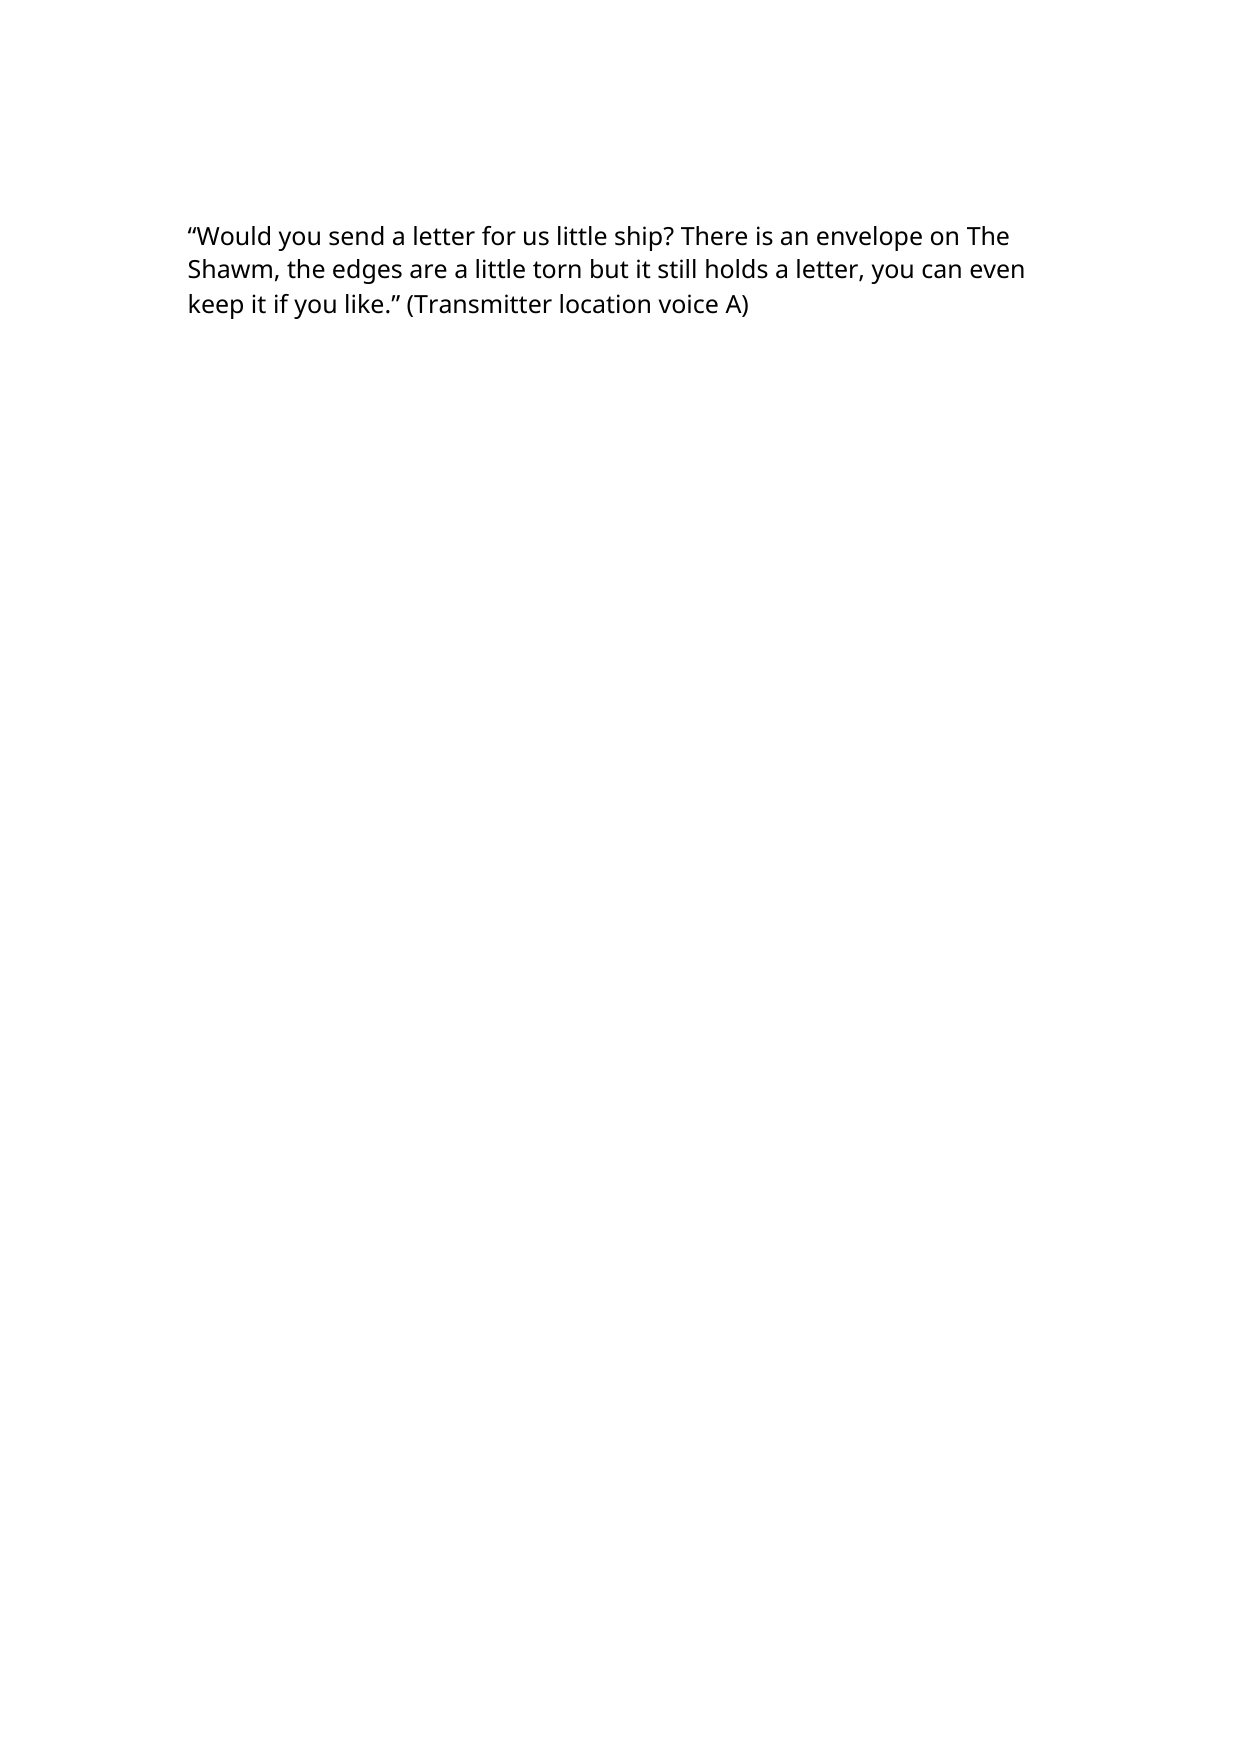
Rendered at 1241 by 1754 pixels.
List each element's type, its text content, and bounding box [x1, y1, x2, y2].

text “Would you send a letter for us little ship? There is an envelope on The Shawm, the edges are a little torn but it still holds a letter, you can even keep it if you like.” (Transmitter location voice A) [187, 218, 1053, 320]
